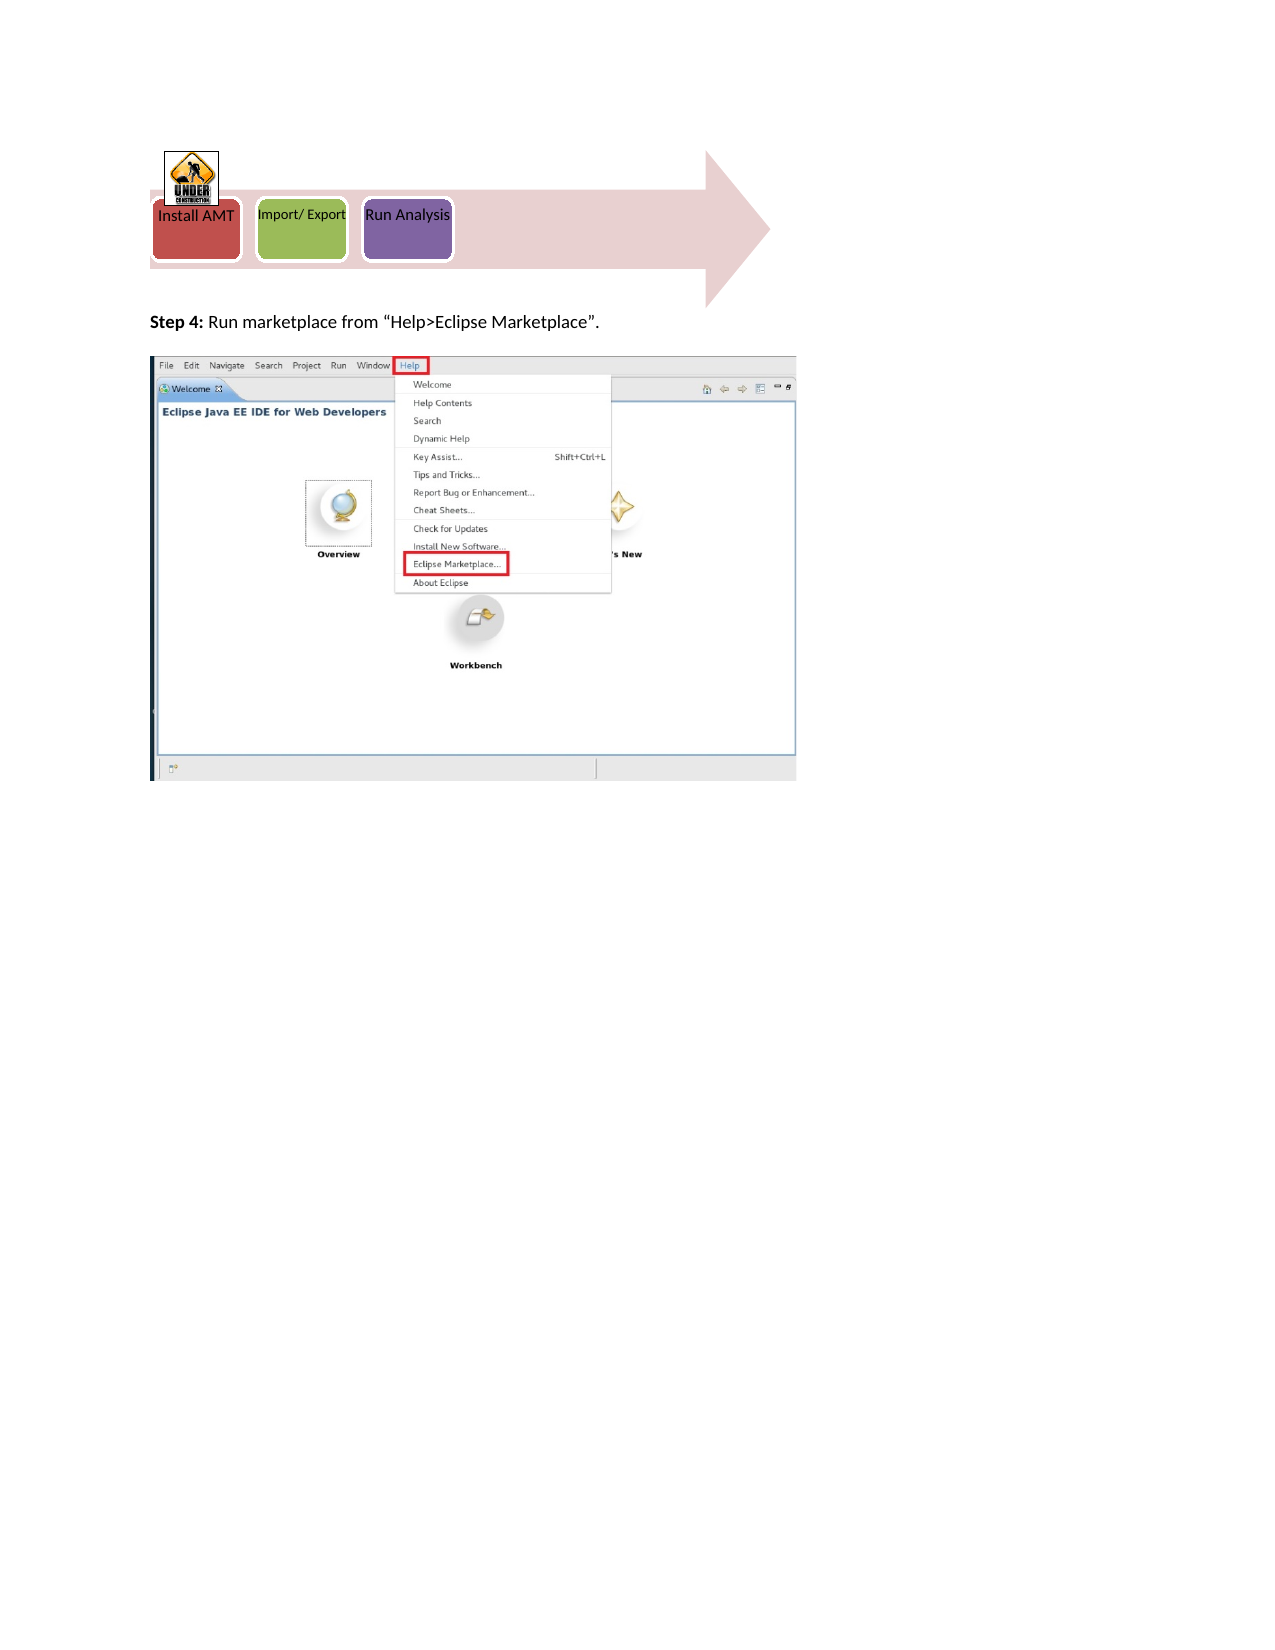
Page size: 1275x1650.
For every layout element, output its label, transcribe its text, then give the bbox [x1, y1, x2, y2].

text Step 4: Run marketplace from “Help>Eclipse Marketplace”. [150, 150, 1125, 333]
picture [150, 356, 797, 781]
